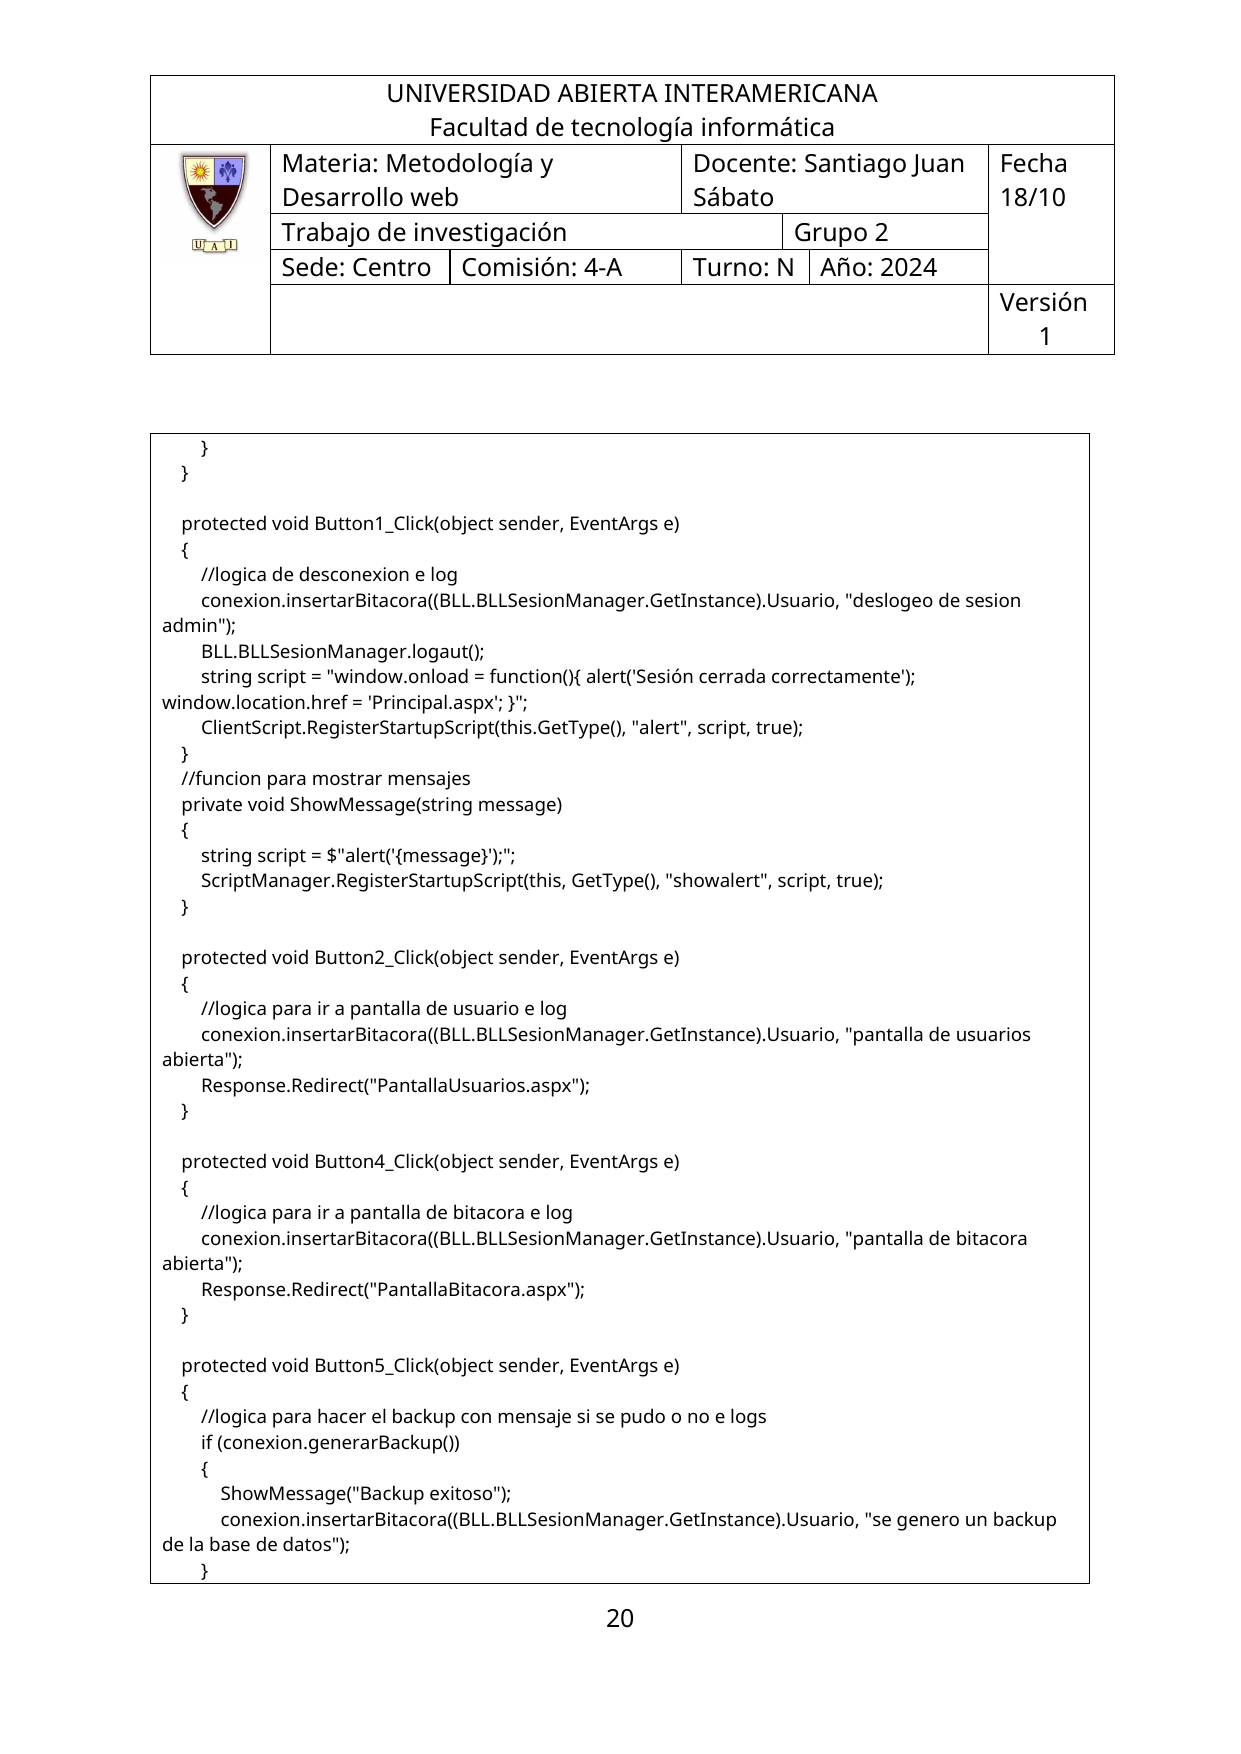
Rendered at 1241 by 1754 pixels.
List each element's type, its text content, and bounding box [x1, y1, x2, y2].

picture [161, 145, 270, 259]
